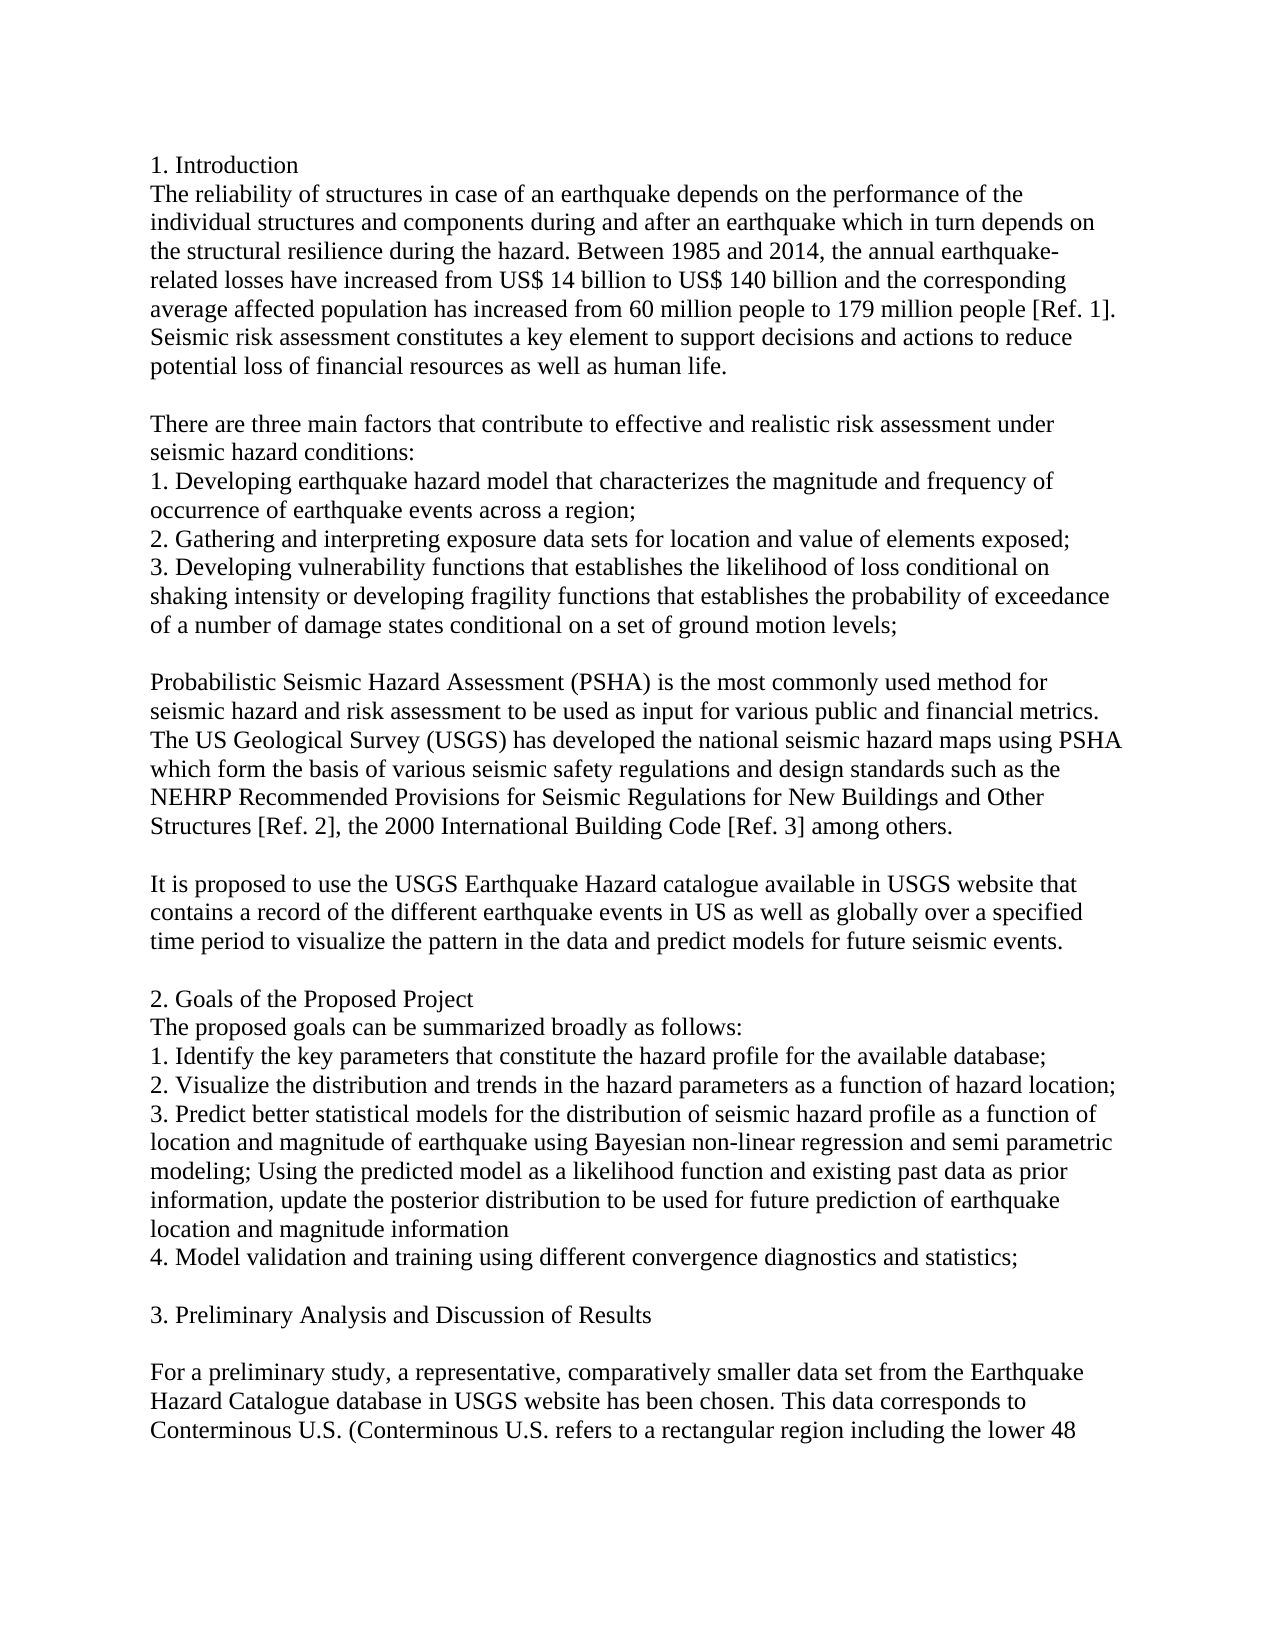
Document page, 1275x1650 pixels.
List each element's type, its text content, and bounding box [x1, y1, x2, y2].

text Seismic risk assessment constitutes a key element to support decisions and actions to reduce potential loss of financial resources as well as human life. [150, 322, 1125, 380]
text 1. Introduction [150, 150, 1125, 179]
text There are three main factors that contribute to effective and realistic risk assessment under seismic hazard conditions: [150, 409, 1125, 466]
text 3. Preliminary Analysis and Discussion of Results [150, 1300, 1125, 1329]
text The proposed goals can be summarized broadly as follows: [150, 1012, 1125, 1041]
text 2. Visualize the distribution and trends in the hazard parameters as a function of hazard location; [150, 1070, 1125, 1099]
text Probabilistic Seismic Hazard Assessment (PSHA) is the most commonly used method for seismic hazard and risk assessment to be used as input for various public and financial metrics. The US Geological Survey (USGS) has developed the national seismic hazard maps using PSHA which form the basis of various seismic safety regulations and design standards such as the NEHRP Recommended Provisions for Seismic Regulations for New Buildings and Other Structures [Ref. 2], the 2000 International Building Code [Ref. 3] among others. [150, 667, 1125, 840]
text 4. Model validation and training using different convergence diagnostics and statistics; [150, 1242, 1125, 1271]
text The reliability of structures in case of an earthquake depends on the performance of the individual structures and components during and after an earthquake which in turn depends on the structural resilience during the hazard. Between 1985 and 2014, the annual earthquake-related losses have increased from US$ 14 billion to US$ 140 billion and the corresponding average affected population has increased from 60 million people to 179 million people [Ref. 1]. [150, 179, 1125, 322]
text 1. Identify the key parameters that constitute the hazard profile for the available database; [150, 1041, 1125, 1070]
text It is proposed to use the USGS Earthquake Hazard catalogue available in USGS website that contains a record of the different earthquake events in US as well as globally over a specified time period to visualize the pattern in the data and predict models for future seismic events. [150, 869, 1125, 955]
text 3. Developing vulnerability functions that establishes the likelihood of loss conditional on shaking intensity or developing fragility functions that establishes the probability of exceedance of a number of damage states conditional on a set of ground motion levels; [150, 552, 1125, 639]
text 3. Predict better statistical models for the distribution of seismic hazard profile as a function of location and magnitude of earthquake using Bayesian non-linear regression and semi parametric modeling; Using the predicted model as a likelihood function and existing past data as prior information, update the posterior distribution to be used for future prediction of earthquake location and magnitude information [150, 1099, 1125, 1242]
text 1. Developing earthquake hazard model that characterizes the magnitude and frequency of occurrence of earthquake events across a region; [150, 466, 1125, 524]
text 2. Goals of the Proposed Project [150, 984, 1125, 1012]
text 2. Gathering and interpreting exposure data sets for location and value of elements exposed; [150, 524, 1125, 552]
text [150, 1357, 1125, 1444]
